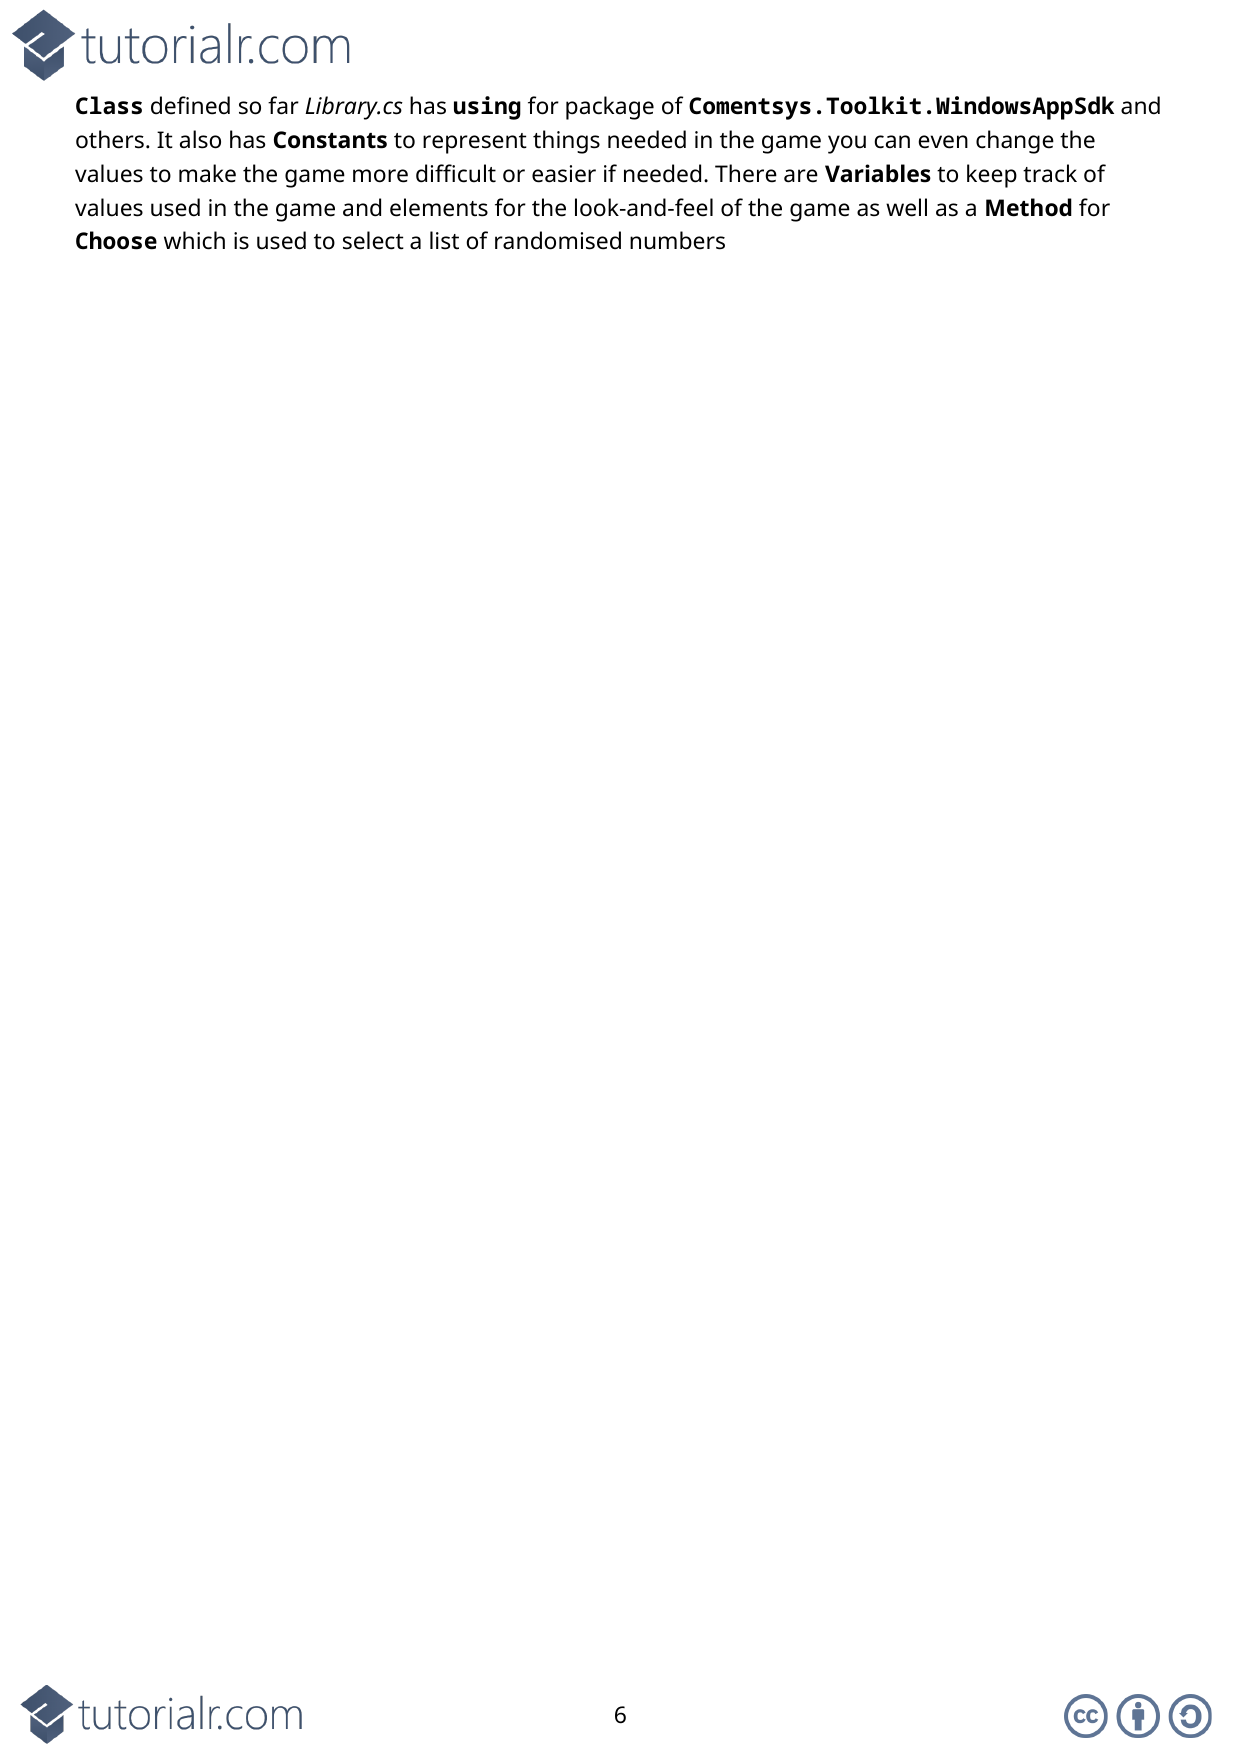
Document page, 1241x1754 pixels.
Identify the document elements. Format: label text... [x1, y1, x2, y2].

picture [1064, 1694, 1212, 1738]
picture [17, 1685, 313, 1744]
text Class defined so far Library.cs has using for package of Comentsys.Toolkit.WindowsAppSdk and others. It also has Constants to represent things needed in the game you can even change the values to make the game more difficult or easier if needed. There are Variables to keep track of values used in the game and elements for the look-and-feel of the game as well as a Method for Choose which is used to select a list of randomised numbers [75, 90, 1165, 257]
picture [8, 9, 363, 81]
